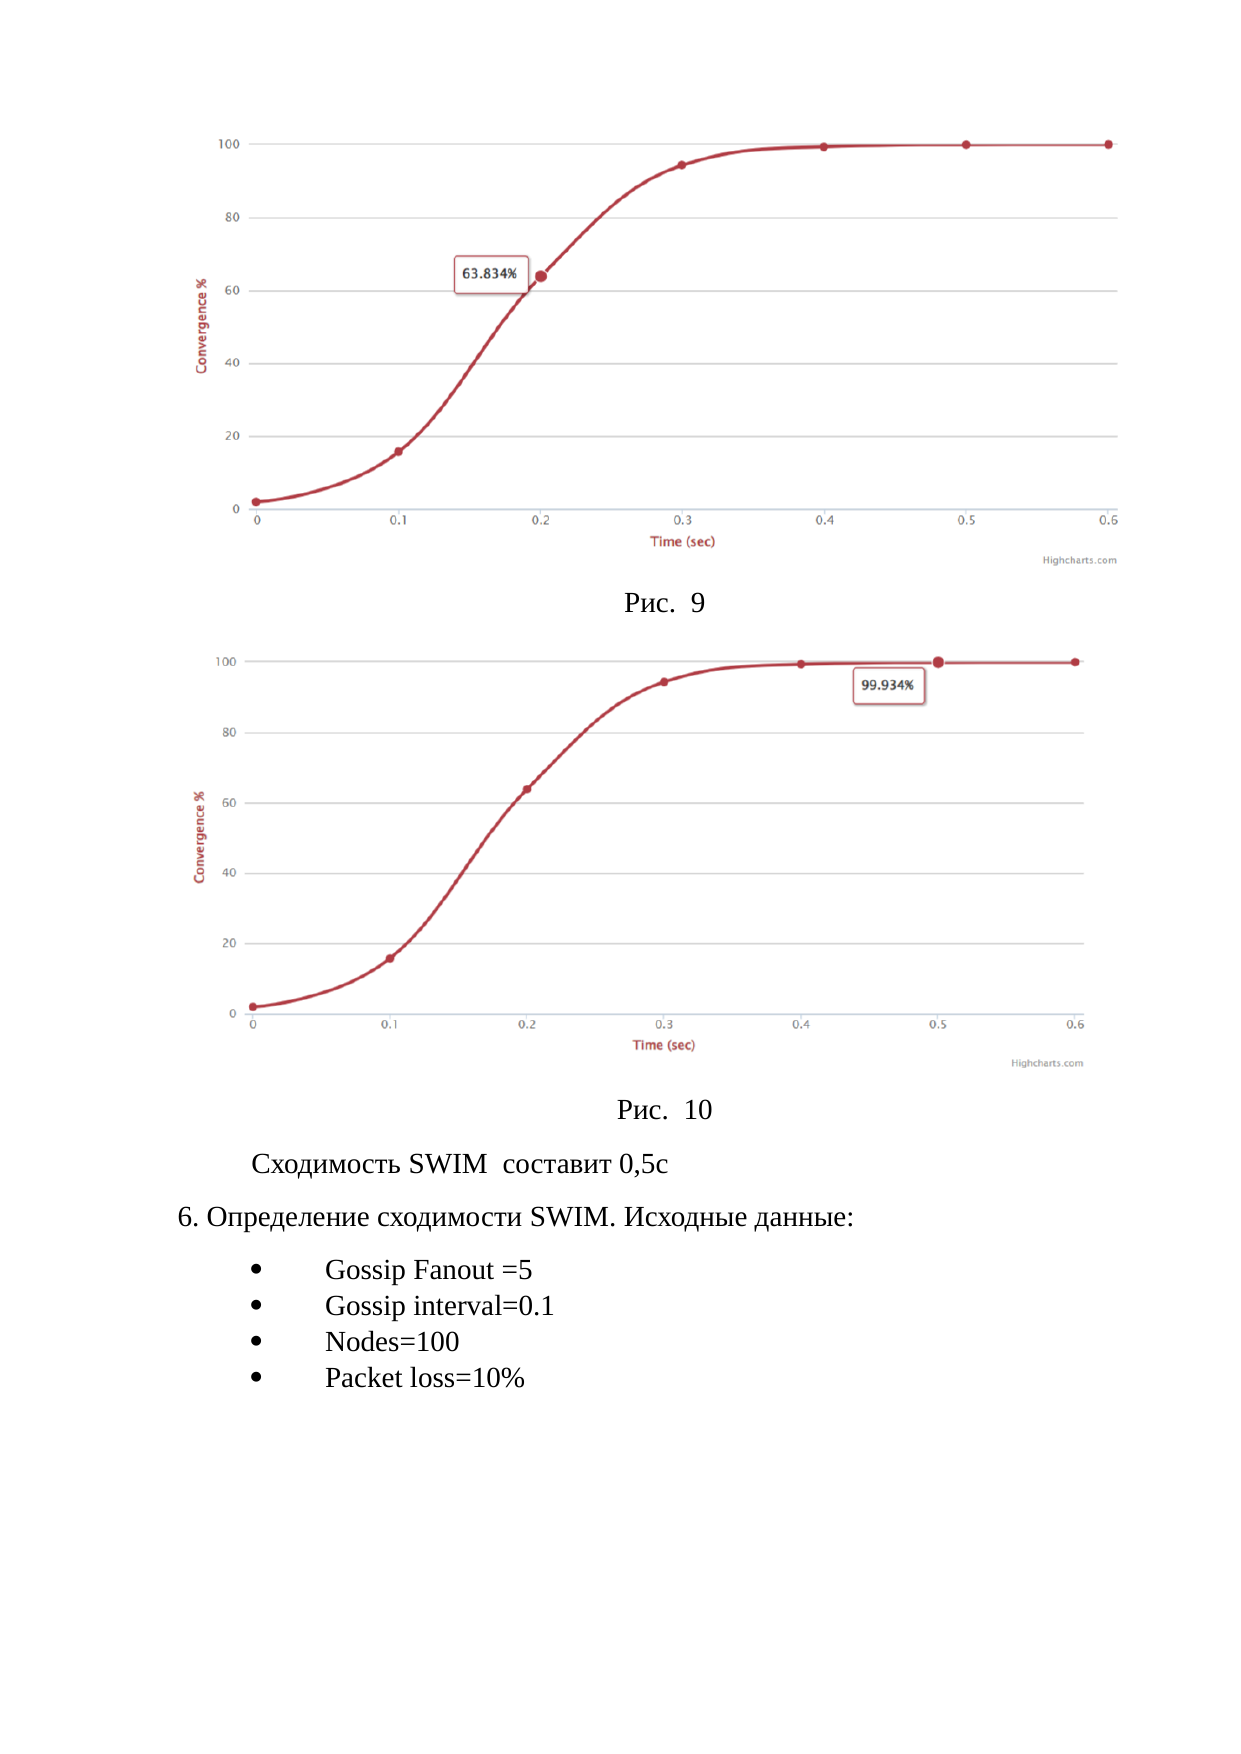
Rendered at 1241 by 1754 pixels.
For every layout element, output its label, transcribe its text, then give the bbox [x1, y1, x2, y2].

picture [177, 639, 1152, 1073]
list Packet loss=10% [177, 1361, 1152, 1394]
list Nodes=100 [177, 1324, 1152, 1358]
list Gossip Fanout =5 [177, 1252, 1152, 1286]
text 6. Определение сходимости SWIM. Исходные данные: [177, 1199, 1152, 1233]
text Рис. 9 [177, 585, 1152, 619]
list Gossip interval=0.1 [177, 1288, 1152, 1322]
text Сходимость SWIM составит 0,5с [177, 1146, 1152, 1180]
text Рис. 10 [177, 1092, 1152, 1125]
picture [177, 118, 1152, 567]
